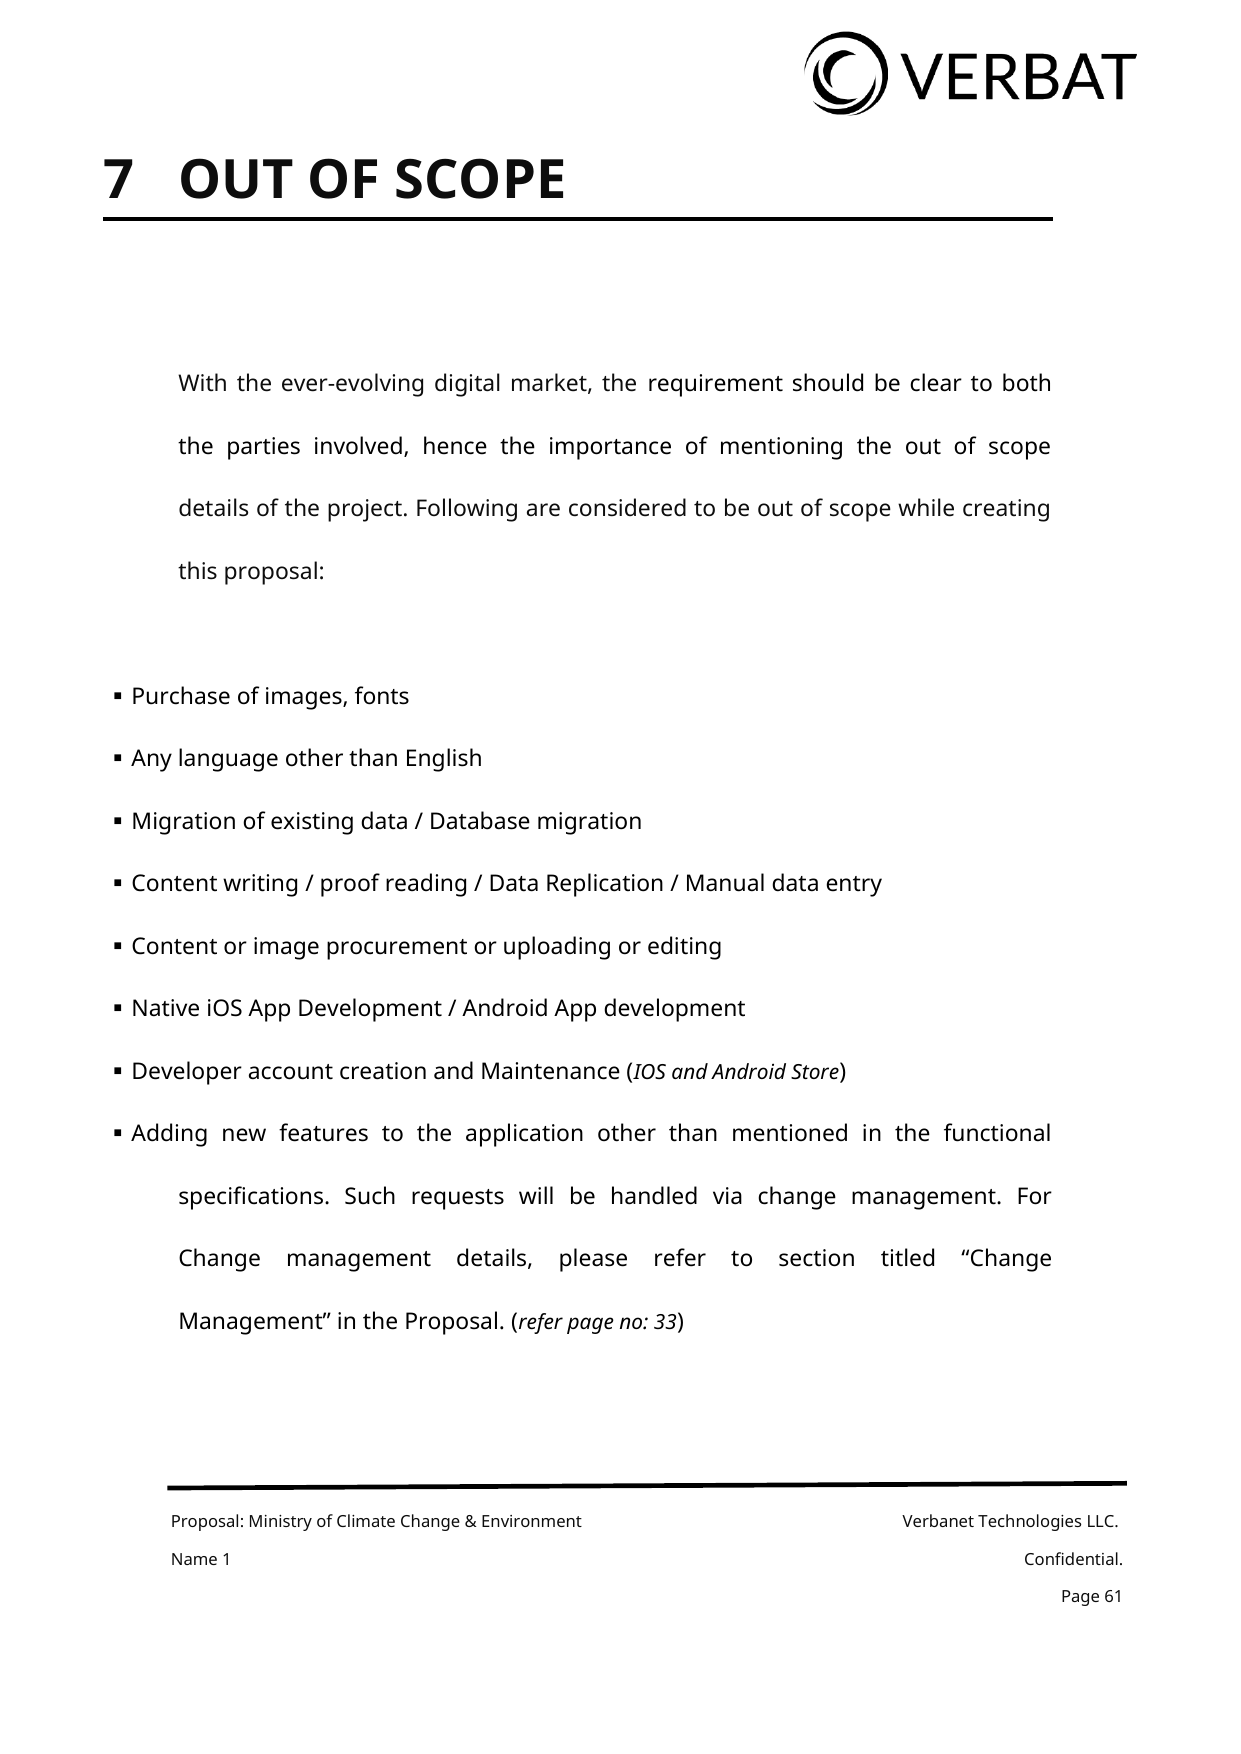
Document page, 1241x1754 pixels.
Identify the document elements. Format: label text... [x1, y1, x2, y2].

list Developer account creation and Maintenance (IOS and Android Store) [112, 1055, 1053, 1086]
text With the ever-evolving digital market, the requirement should be clear to both the parties involved, hence the importance of mentioning the out of scope details of the project. Following are considered to be out of scope while creating this proposal: [178, 367, 1053, 586]
list Purchase of images, fonts [112, 680, 1053, 711]
subtitle OUT OF SCOPE [103, 141, 1053, 217]
list Content writing / proof reading / Data Replication / Manual data entry [112, 867, 1053, 899]
picture [800, 27, 1138, 116]
list Any language other than English [112, 742, 1053, 774]
list Migration of existing data / Database migration [112, 805, 1053, 836]
list Native iOS App Development / Android App development [112, 992, 1053, 1024]
list Adding new features to the application other than mentioned in the functional specifications. Such requests will be handled via change management. For Change management details, please refer to section titled “Change Management” in the Proposal. (refer page no: 33) [112, 1117, 1053, 1336]
list Content or image procurement or uploading or editing [112, 930, 1053, 961]
